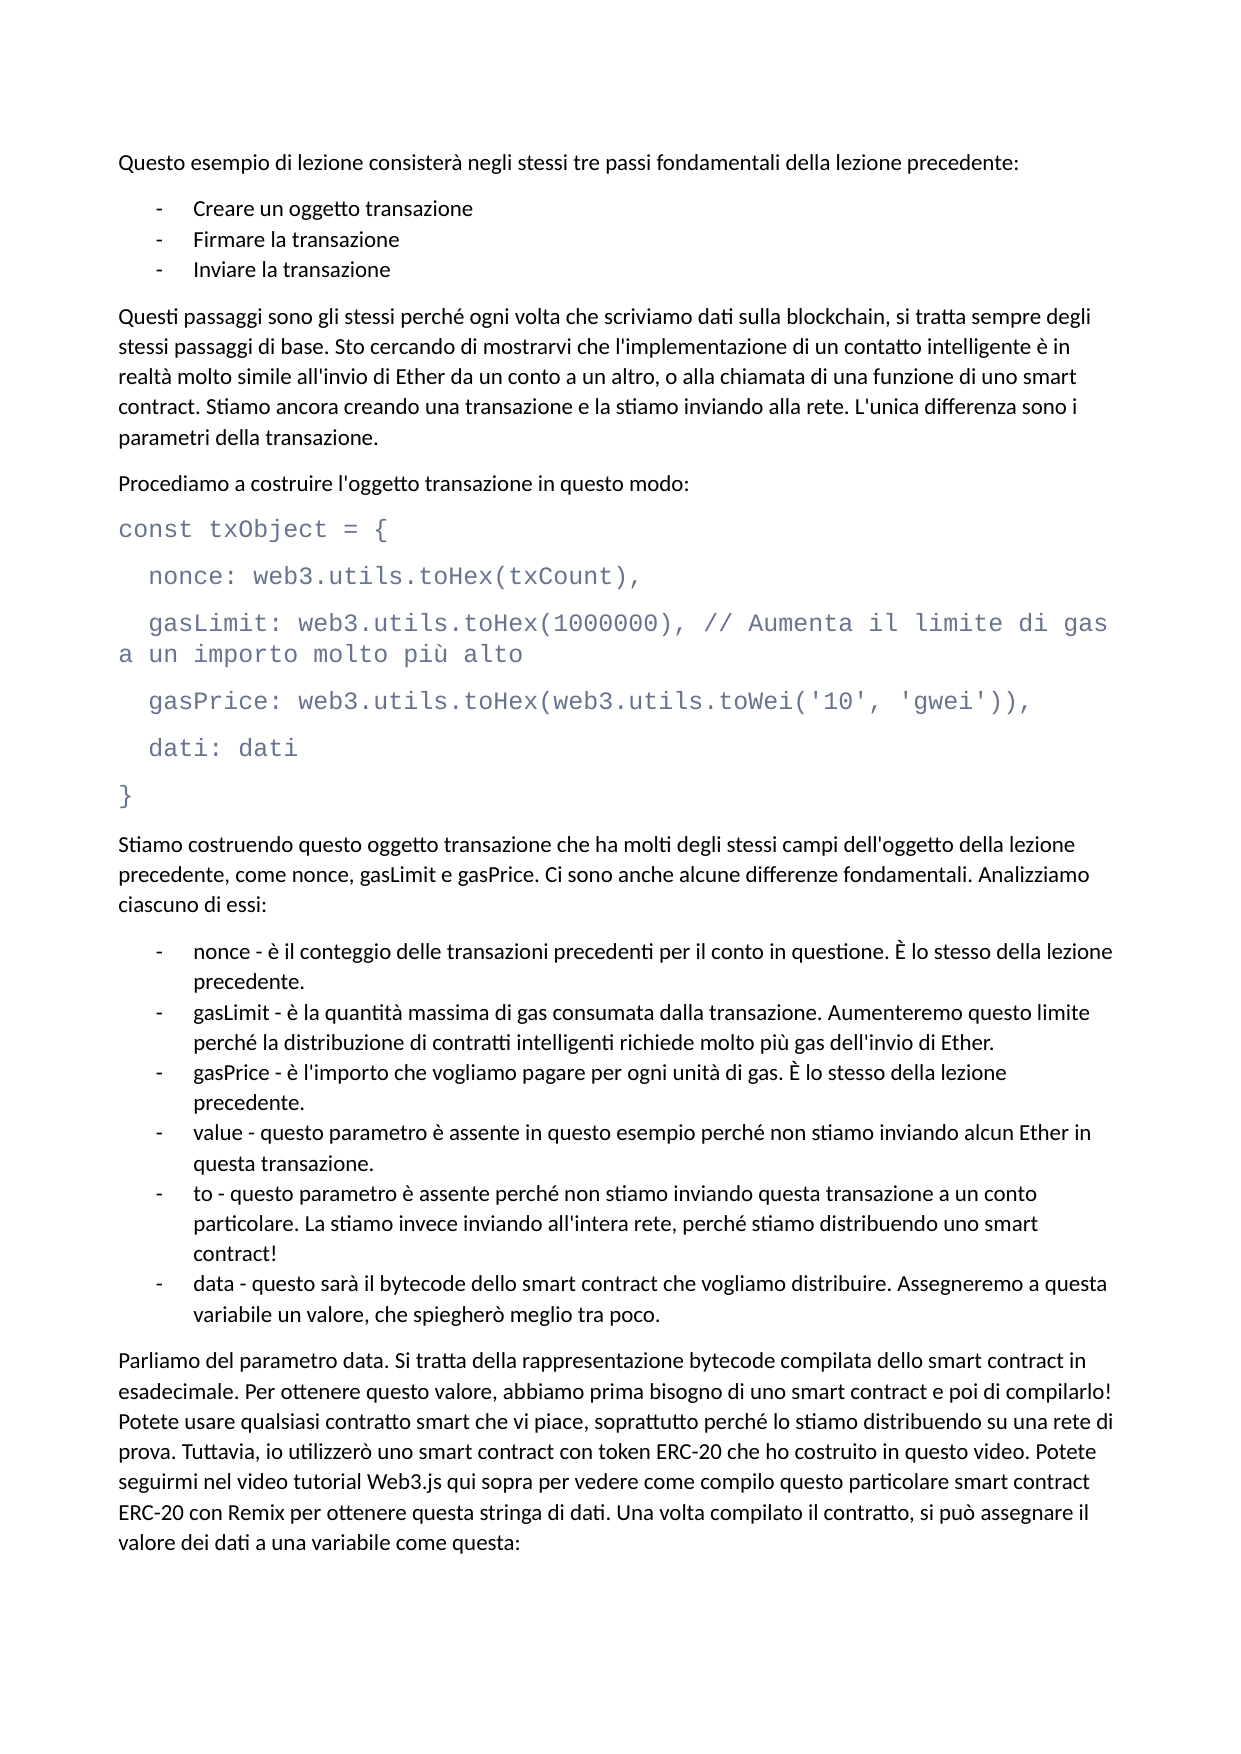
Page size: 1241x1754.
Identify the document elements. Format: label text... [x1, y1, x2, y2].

text dati: dati [118, 736, 1122, 764]
text Parliamo del parametro data. Si tratta della rappresentazione bytecode compilata dello smart contract in esadecimale. Per ottenere questo valore, abbiamo prima bisogno di uno smart contract e poi di compilarlo! Potete usare qualsiasi contratto smart che vi piace, soprattutto perché lo stiamo distribuendo su una rete di prova. Tuttavia, io utilizzerò uno smart contract con token ERC-20 che ho costruito in questo video. Potete seguirmi nel video tutorial Web3.js qui sopra per vedere come compilo questo particolare smart contract ERC-20 con Remix per ottenere questa stringa di dati. Una volta compilato il contratto, si può assegnare il valore dei dati a una variabile come questa: [118, 1347, 1122, 1556]
text Stiamo costruendo questo oggetto transazione che ha molti degli stessi campi dell'oggetto della lezione precedente, come nonce, gasLimit e gasPrice. Ci sono anche alcune differenze fondamentali. Analizziamo ciascuno di essi: [118, 830, 1122, 918]
list Creare un oggetto transazione [156, 194, 1122, 222]
list value - questo parametro è assente in questo esempio perché non stiamo inviando alcun Ether in questa transazione. [156, 1118, 1122, 1177]
text Questi passaggi sono gli stessi perché ogni volta che scriviamo dati sulla blockchain, si tratta sempre degli stessi passaggi di base. Sto cercando di mostrarvi che l'implementazione di un contatto intelligente è in realtà molto simile all'invio di Ether da un conto a un altro, o alla chiamata di una funzione di uno smart contract. Stiamo ancora creando una transazione e la stiamo inviando alla rete. L'unica differenza sono i parametri della transazione. [118, 302, 1122, 451]
list to - questo parametro è assente perché non stiamo inviando questa transazione a un conto particolare. La stiamo invece inviando all'intera rete, perché stiamo distribuendo uno smart contract! [156, 1179, 1122, 1267]
text Procediamo a costruire l'oggetto transazione in questo modo: [118, 469, 1122, 497]
text Questo esempio di lezione consisterà negli stessi tre passi fondamentali della lezione precedente: [118, 148, 1122, 176]
text const txObject = { [118, 516, 1122, 545]
list data - questo sarà il bytecode dello smart contract che vogliamo distribuire. Assegneremo a questa variabile un valore, che spiegherò meglio tra poco. [156, 1269, 1122, 1328]
list gasPrice - è l'importo che vogliamo pagare per ogni unità di gas. È lo stesso della lezione precedente. [156, 1058, 1122, 1116]
text gasLimit: web3.utils.toHex(1000000), // Aumenta il limite di gas a un importo molto più alto [118, 611, 1122, 669]
list gasLimit - è la quantità massima di gas consumata dalla transazione. Aumenteremo questo limite perché la distribuzione di contratti intelligenti richiede molto più gas dell'invio di Ether. [156, 998, 1122, 1056]
list Firmare la transazione [156, 225, 1122, 253]
list nonce - è il conteggio delle transazioni precedenti per il conto in questione. È lo stesso della lezione precedente. [156, 937, 1122, 996]
text nonce: web3.utils.toHex(txCount), [118, 563, 1122, 592]
list Inviare la transazione [156, 255, 1122, 283]
text gasPrice: web3.utils.toHex(web3.utils.toWei('10', 'gwei')), [118, 688, 1122, 717]
text } [118, 783, 1122, 811]
